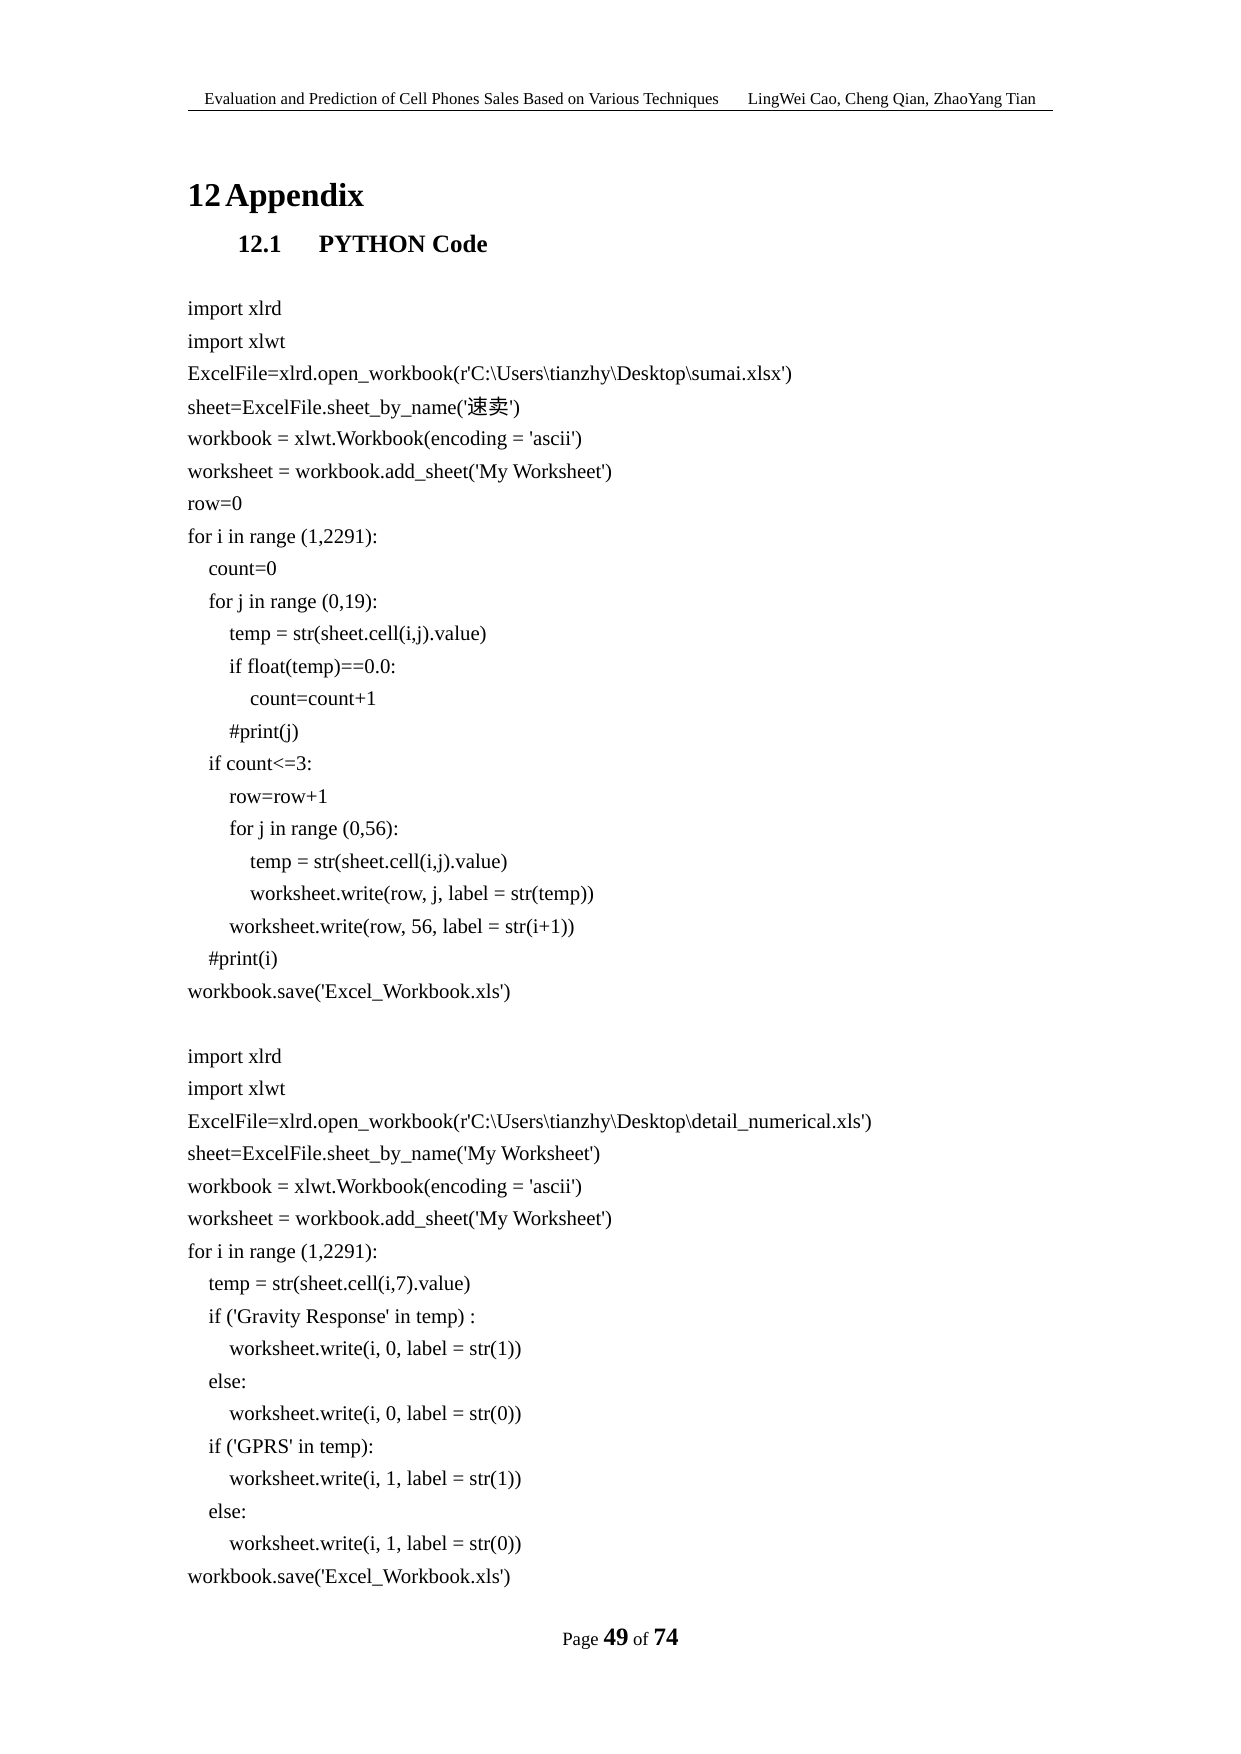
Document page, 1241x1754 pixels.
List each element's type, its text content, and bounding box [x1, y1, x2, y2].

text import xlwt [187, 324, 1053, 357]
text #print(i) [187, 942, 1053, 974]
list Appendix [187, 162, 1053, 227]
text temp = str(sheet.cell(i,7).value) [187, 1267, 1053, 1299]
text workbook.save('Excel_Workbook.xls') [187, 974, 1053, 1007]
text import xlwt [187, 1072, 1053, 1104]
text worksheet = workbook.add_sheet('My Worksheet') [187, 1202, 1053, 1234]
text ExcelFile=xlrd.open_workbook(r'C:\Users\tianzhy\Desktop\detail_numerical.xls') [187, 1104, 1053, 1137]
text import xlrd [187, 1039, 1053, 1072]
text import xlrd [187, 292, 1053, 324]
text for i in range (1,2291): [187, 1234, 1053, 1267]
text ExcelFile=xlrd.open_workbook(r'C:\Users\tianzhy\Desktop\sumai.xlsx') [187, 357, 1053, 389]
text row=row+1 [187, 779, 1053, 812]
text count=count+1 [187, 682, 1053, 714]
text workbook = xlwt.Workbook(encoding = 'ascii') [187, 422, 1053, 454]
text temp = str(sheet.cell(i,j).value) [187, 844, 1053, 877]
text else: [187, 1494, 1053, 1527]
text if count<=3: [187, 747, 1053, 779]
text worksheet.write(i, 1, label = str(1)) [187, 1462, 1053, 1494]
text worksheet = workbook.add_sheet('My Worksheet') [187, 454, 1053, 487]
text if float(temp)==0.0: [187, 649, 1053, 682]
text #print(j) [187, 714, 1053, 747]
text sheet=ExcelFile.sheet_by_name('My Worksheet') [187, 1137, 1053, 1169]
text worksheet.write(i, 0, label = str(1)) [187, 1332, 1053, 1364]
text worksheet.write(row, 56, label = str(i+1)) [187, 909, 1053, 942]
text workbook.save('Excel_Workbook.xls') [187, 1559, 1053, 1592]
text worksheet.write(i, 0, label = str(0)) [187, 1397, 1053, 1429]
text count=0 [187, 552, 1053, 584]
text worksheet.write(row, j, label = str(temp)) [187, 877, 1053, 909]
text sheet=ExcelFile.sheet_by_name('速卖') [187, 389, 1053, 422]
text for j in range (0,56): [187, 812, 1053, 844]
text temp = str(sheet.cell(i,j).value) [187, 617, 1053, 649]
text for i in range (1,2291): [187, 519, 1053, 552]
text if ('GPRS' in temp): [187, 1429, 1053, 1462]
text else: [187, 1364, 1053, 1397]
text for j in range (0,19): [187, 584, 1053, 617]
text row=0 [187, 487, 1053, 519]
text workbook = xlwt.Workbook(encoding = 'ascii') [187, 1169, 1053, 1202]
text if ('Gravity Response' in temp) : [187, 1299, 1053, 1332]
list PYTHON Code [238, 227, 1053, 259]
text worksheet.write(i, 1, label = str(0)) [187, 1527, 1053, 1559]
